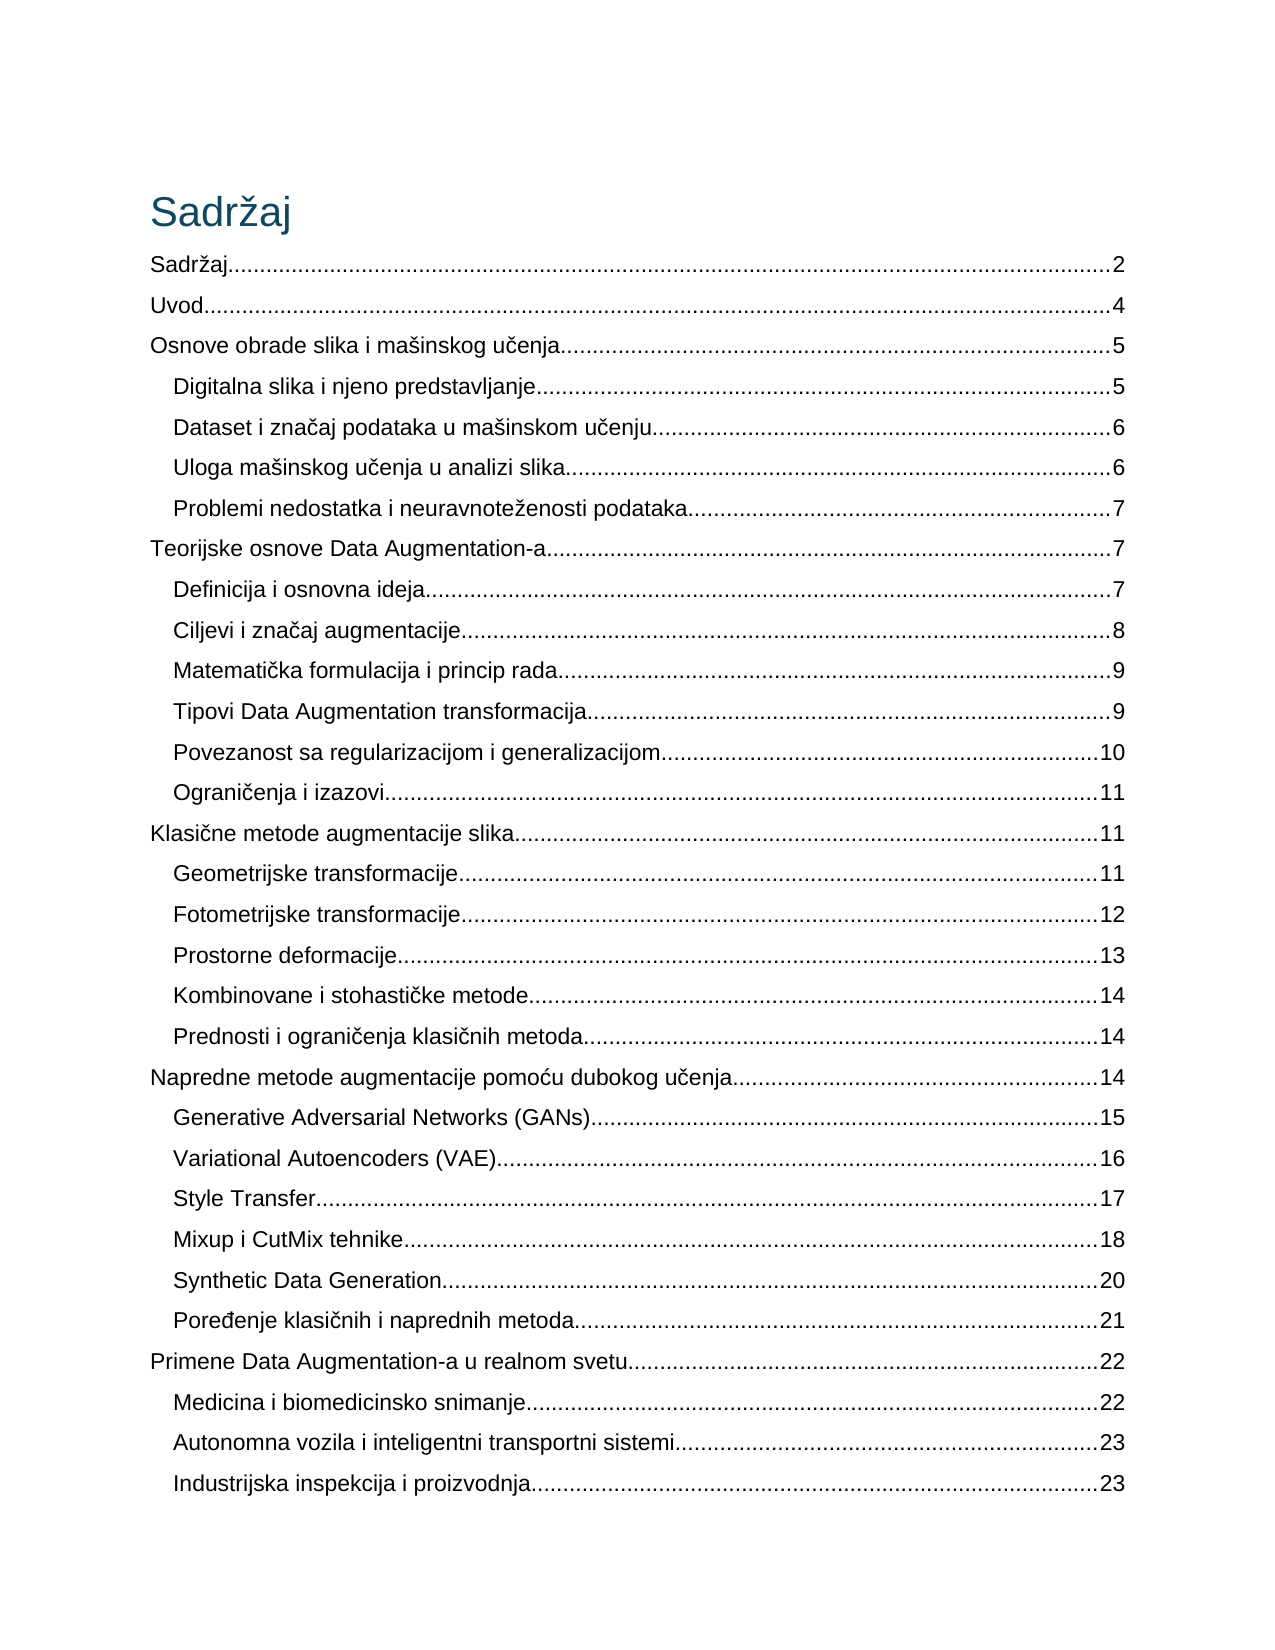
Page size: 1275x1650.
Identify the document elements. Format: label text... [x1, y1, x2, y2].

subtitle Sadržaj [150, 187, 1125, 235]
